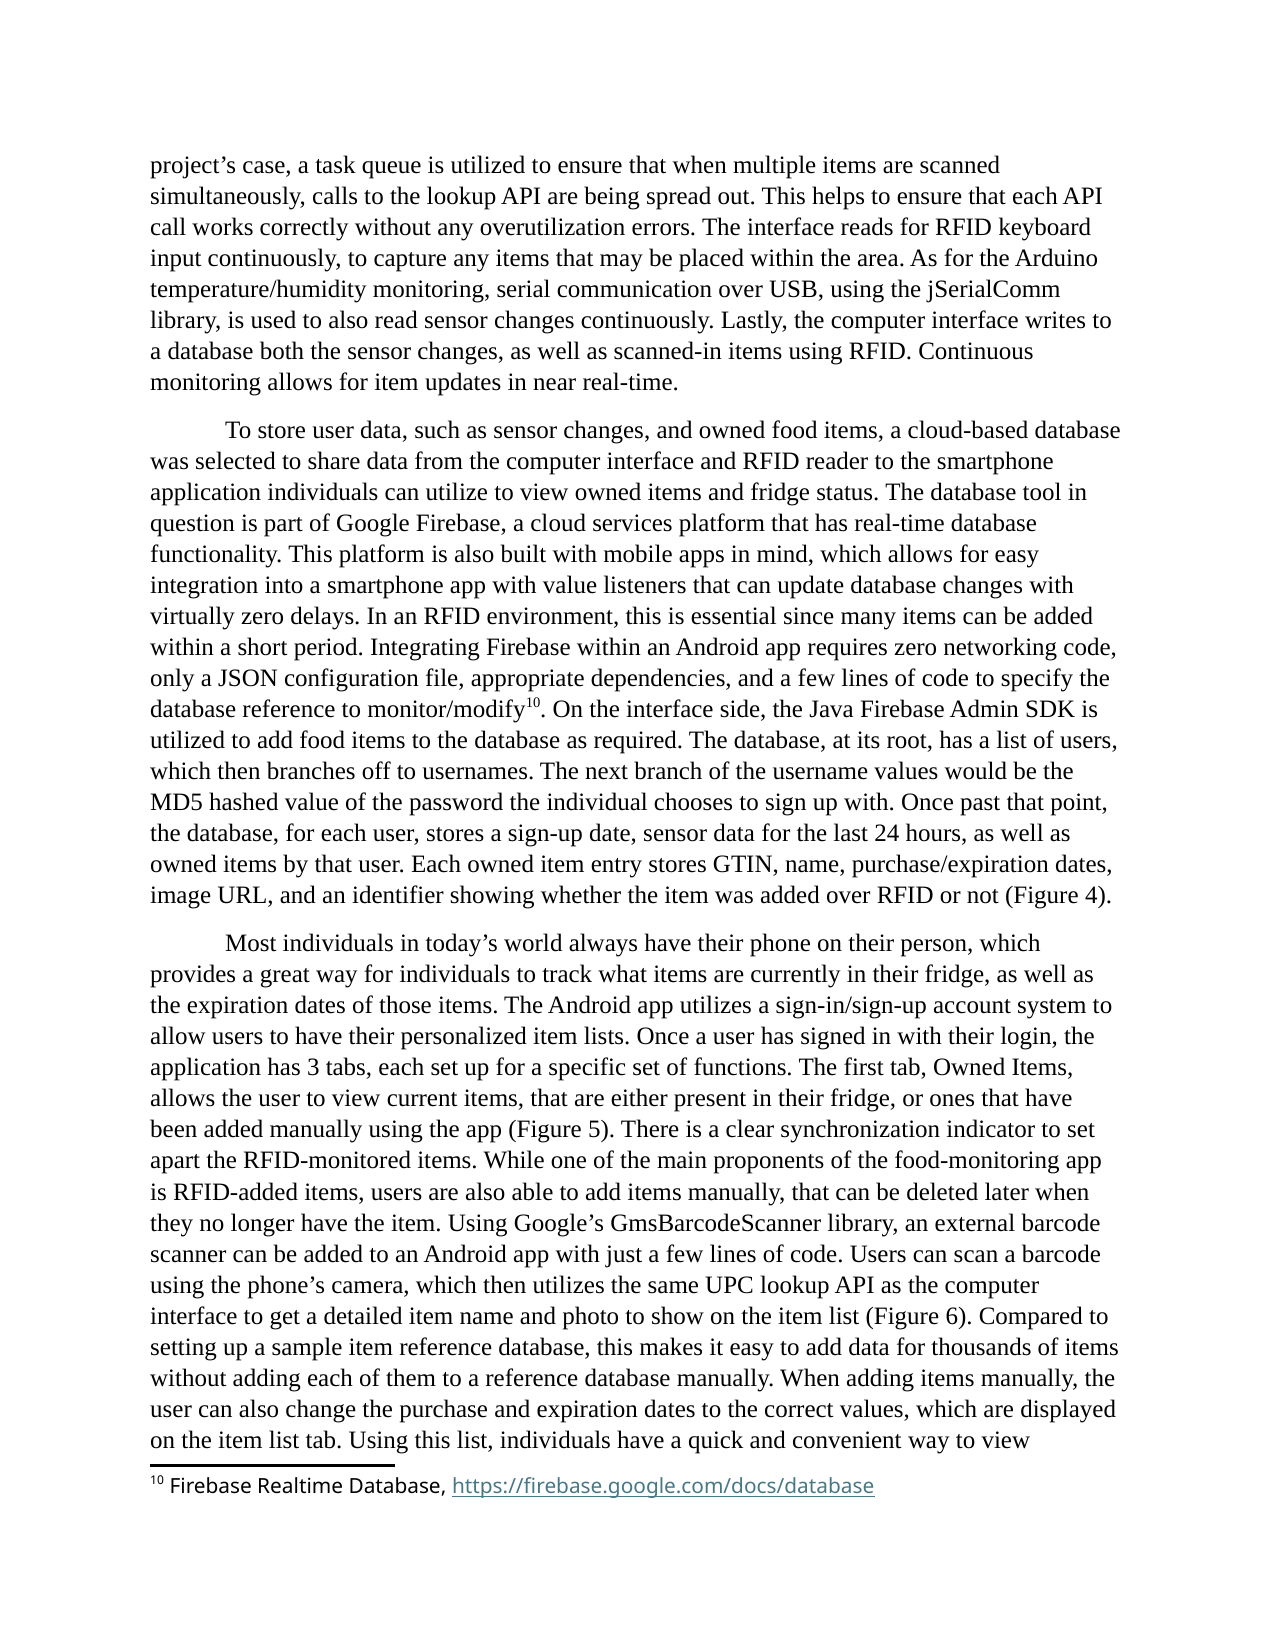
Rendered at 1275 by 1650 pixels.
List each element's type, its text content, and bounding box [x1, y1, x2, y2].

text To store user data, such as sensor changes, and owned food items, a cloud-based database was selected to share data from the computer interface and RFID reader to the smartphone application individuals can utilize to view owned items and fridge status. The database tool in question is part of Google Firebase, a cloud services platform that has real-time database functionality. This platform is also built with mobile apps in mind, which allows for easy integration into a smartphone app with value listeners that can update database changes with virtually zero delays. In an RFID environment, this is essential since many items can be added within a short period. Integrating Firebase within an Android app requires zero networking code, only a JSON configuration file, appropriate dependencies, and a few lines of code to specify the database reference to monitor/modify. On the interface side, the Java Firebase Admin SDK is utilized to add food items to the database as required. The database, at its root, has a list of users, which then branches off to usernames. The next branch of the username values would be the MD5 hashed value of the password the individual chooses to sign up with. Once past that point, the database, for each user, stores a sign-up date, sensor data for the last 24 hours, as well as owned items by that user. Each owned item entry stores GTIN, name, purchase/expiration dates, image URL, and an identifier showing whether the item was added over RFID or not (Figure 4). [150, 415, 1125, 909]
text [150, 928, 1125, 1454]
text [150, 150, 1125, 396]
